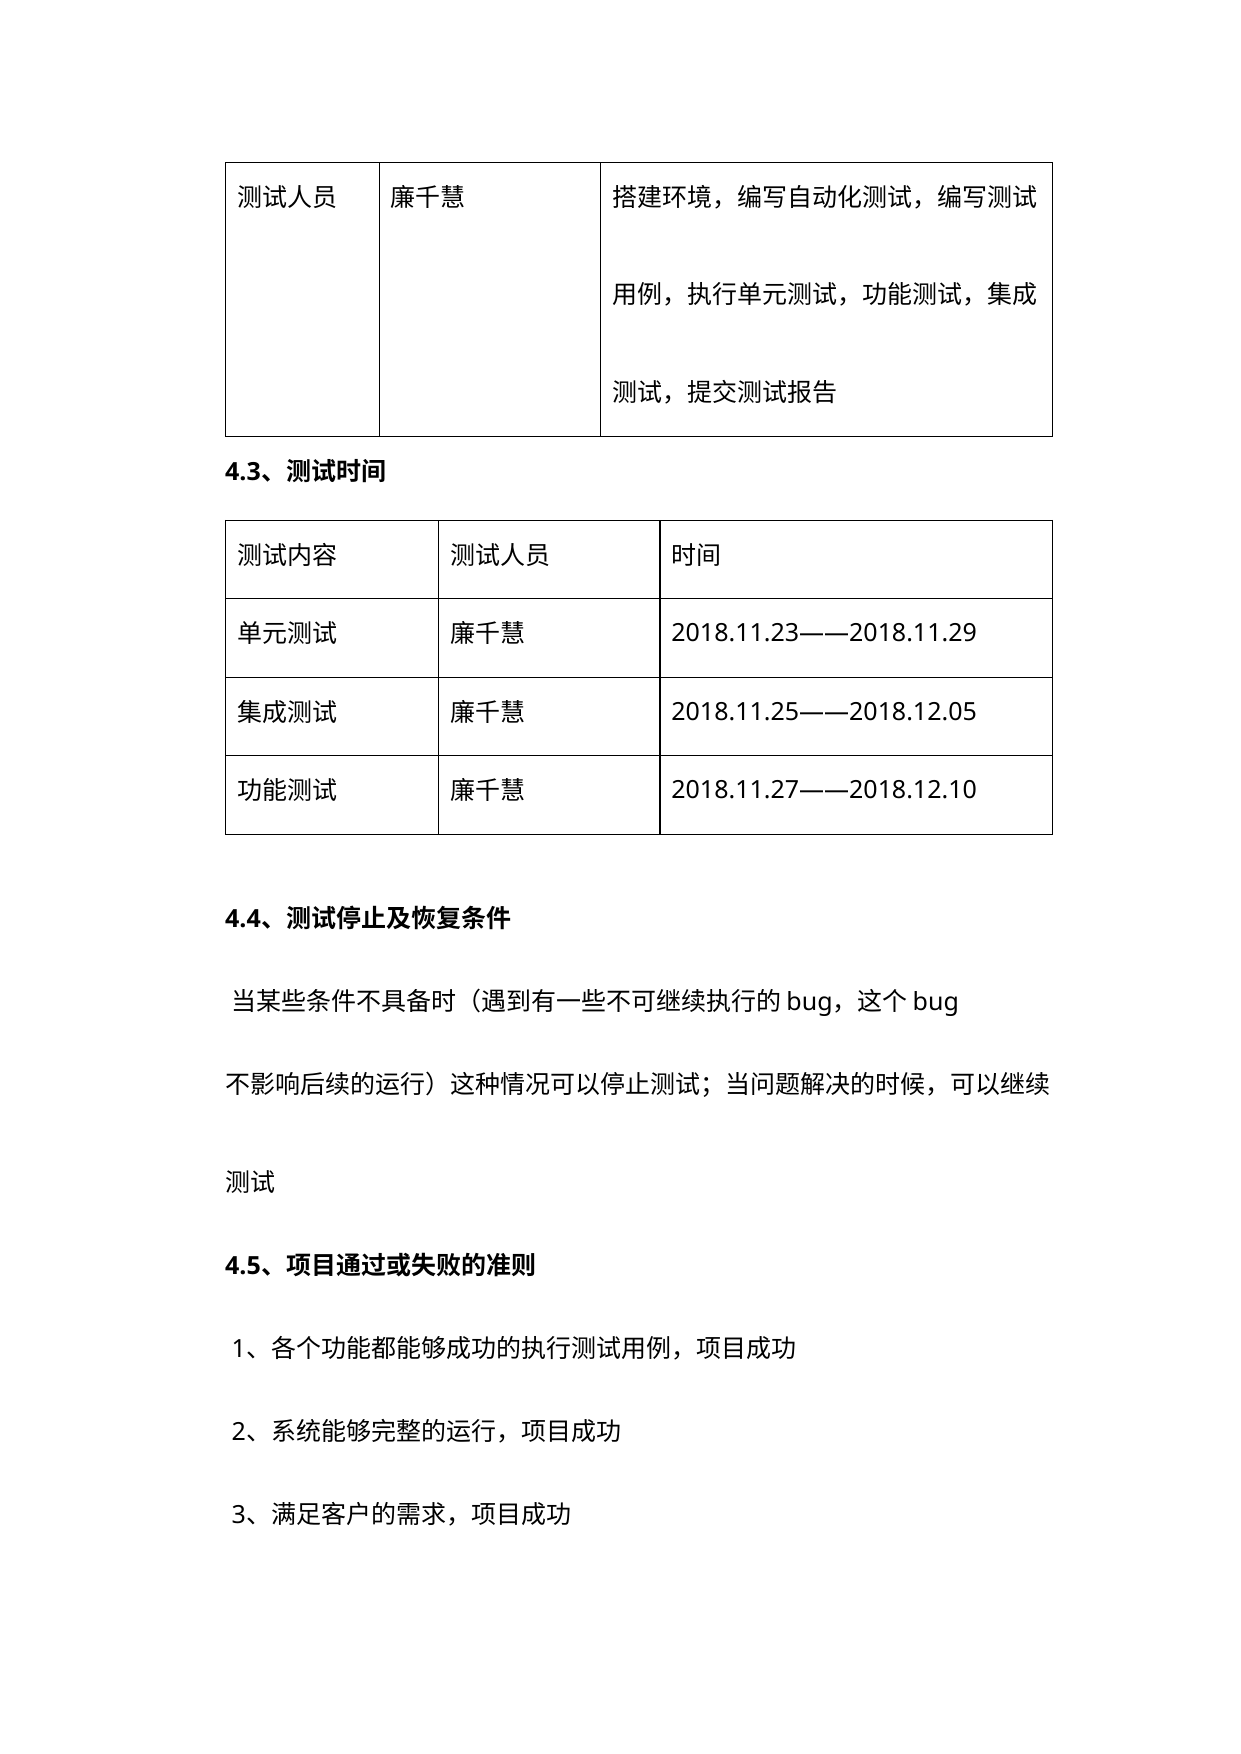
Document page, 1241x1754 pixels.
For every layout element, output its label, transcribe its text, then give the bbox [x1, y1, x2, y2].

list 4.5、项目通过或失败的准则 [225, 1231, 1053, 1296]
list 4.3、测试时间 [225, 437, 1053, 502]
table_cell 廉千慧 [439, 678, 659, 755]
table_cell 功能测试 [226, 756, 438, 834]
table_header 时间 [661, 521, 1052, 598]
table_header 测试内容 [226, 521, 438, 598]
table_cell 2018.11.23——2018.11.29 [661, 599, 1052, 677]
table_cell 集成测试 [226, 678, 438, 755]
table_cell 廉千慧 [439, 756, 659, 834]
table_header 测试人员 [439, 521, 659, 598]
list 3、满足客户的需求，项目成功 [225, 1481, 1053, 1546]
table_cell 搭建环境，编写自动化测试，编写测试用例，执行单元测试，功能测试，集成测试，提交测试报告 [601, 163, 1052, 436]
table_cell 廉千慧 [439, 599, 659, 677]
table_cell 单元测试 [226, 599, 438, 677]
list 4.4、测试停止及恢复条件 [225, 884, 1053, 949]
table_cell 2018.11.27——2018.12.10 [661, 756, 1052, 834]
table_cell 2018.11.25——2018.12.05 [661, 678, 1052, 755]
list 2、系统能够完整的运行，项目成功 [225, 1397, 1053, 1462]
list 不影响后续的运行）这种情况可以停止测试；当问题解决的时候，可以继续测试 [225, 1051, 1053, 1213]
table_cell 测试人员 [226, 163, 379, 436]
text 当某些条件不具备时（遇到有一些不可继续执行的bug，这个bug [187, 967, 1053, 1032]
list 1、各个功能都能够成功的执行测试用例，项目成功 [225, 1314, 1053, 1379]
table_cell 廉千慧 [380, 163, 600, 436]
